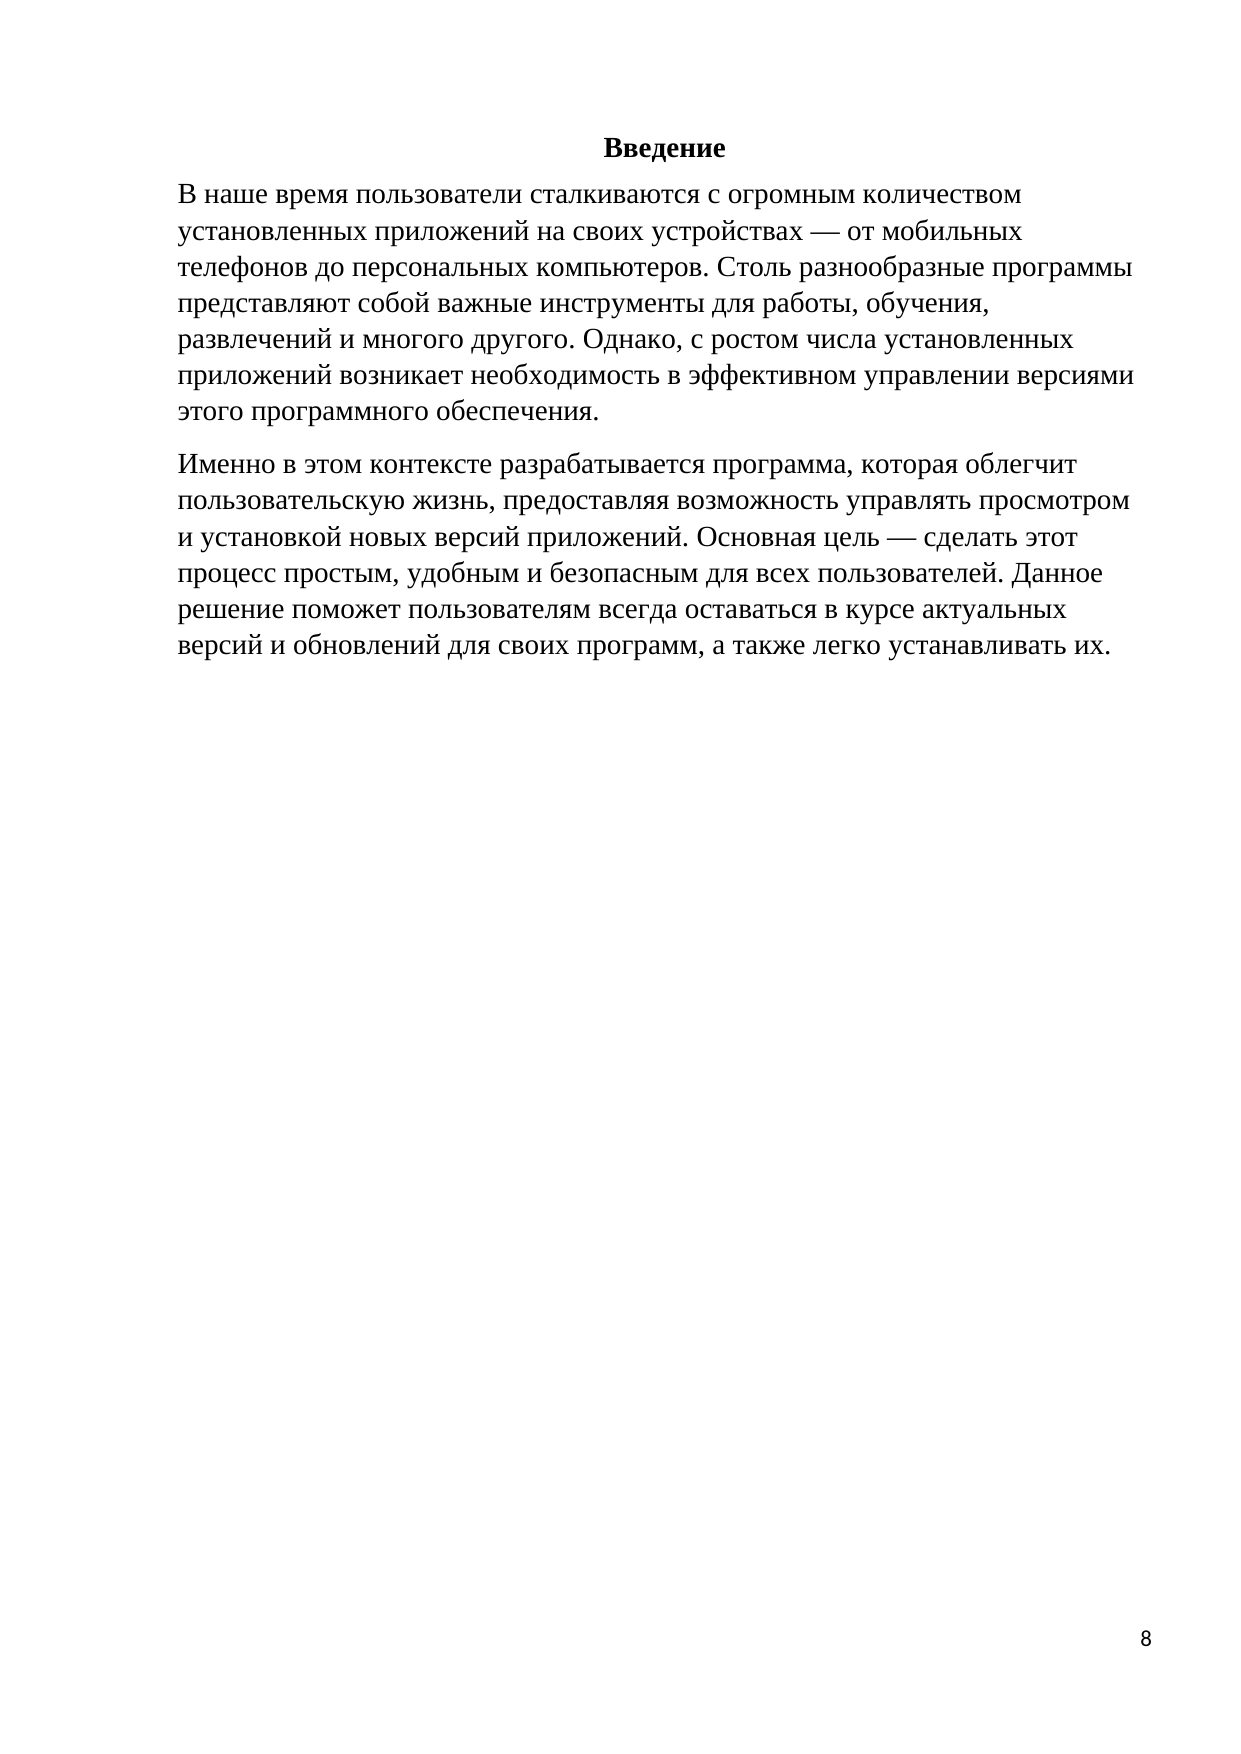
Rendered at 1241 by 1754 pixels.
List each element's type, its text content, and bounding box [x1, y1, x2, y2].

subtitle Введение [177, 131, 1152, 164]
text Именно в этом контексте разрабатывается программа, которая облегчит пользовательскую жизнь, предоставляя возможность управлять просмотром и установкой новых версий приложений. Основная цель — сделать этот процесс простым, удобным и безопасным для всех пользователей. Данное решение поможет пользователям всегда оставаться в курсе актуальных версий и обновлений для своих программ, а также легко устанавливать их. [177, 446, 1152, 661]
text В наше время пользователи сталкиваются с огромным количеством установленных приложений на своих устройствах — от мобильных телефонов до персональных компьютеров. Столь разнообразные программы представляют собой важные инструменты для работы, обучения, развлечений и многого другого. Однако, с ростом числа установленных приложений возникает необходимость в эффективном управлении версиями этого программного обеспечения. [177, 177, 1152, 427]
